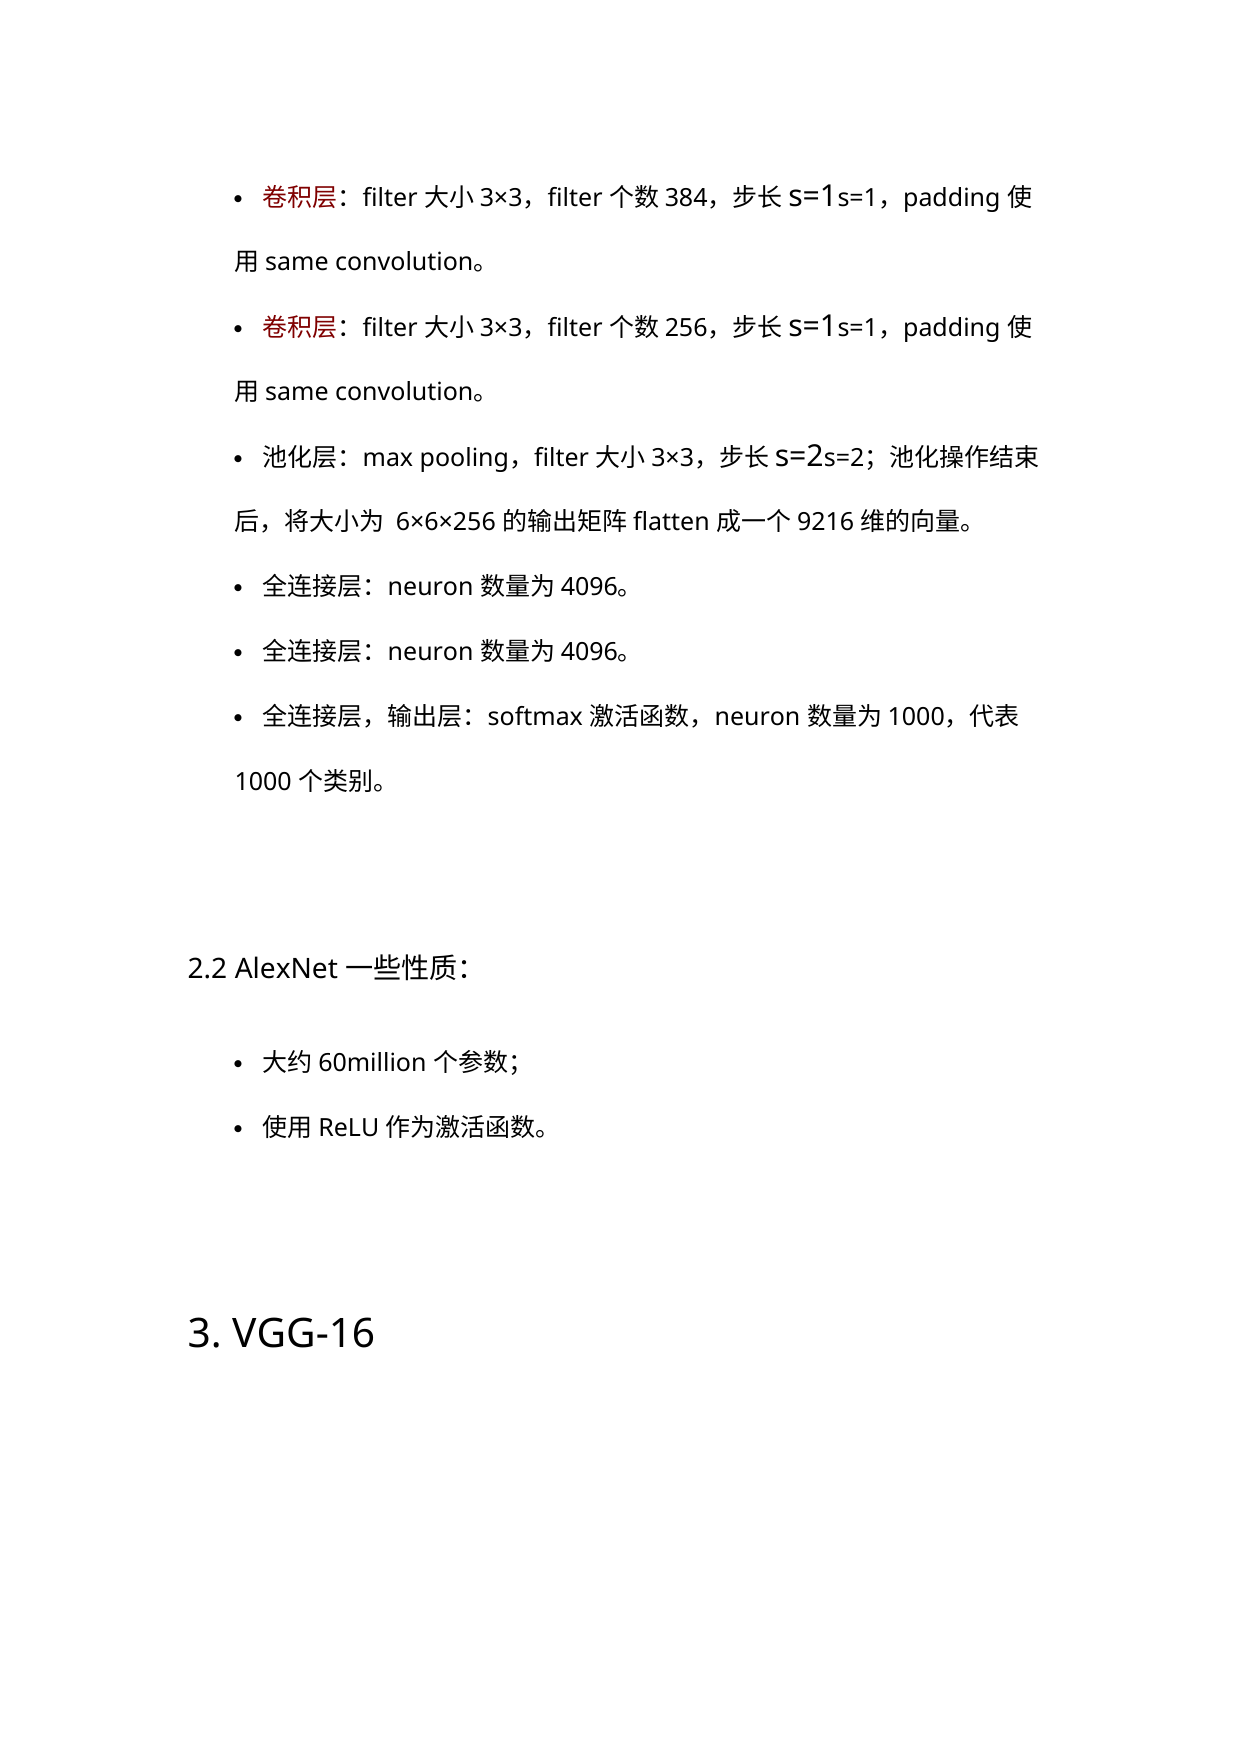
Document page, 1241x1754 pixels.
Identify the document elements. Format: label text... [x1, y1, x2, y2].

list 池化层：max pooling，filter 大小 3×3，步长 s=2s=2；池化操作结束后，将大小为 6×6×256 的输出矩阵 flatten 成一个 9216 维的向量。 [234, 422, 1053, 552]
list 全连接层，输出层：softmax 激活函数，neuron 数量为 1000，代表 1000 个类别。 [234, 682, 1053, 812]
list 全连接层：neuron 数量为 4096。 [234, 552, 1053, 617]
list 卷积层：filter 大小 3×3，filter 个数 256，步长 s=1s=1，padding 使用 same convolution。 [234, 292, 1053, 422]
list 使用 ReLU 作为激活函数。 [234, 1093, 1053, 1158]
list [234, 162, 1053, 292]
list 全连接层：neuron 数量为 4096。 [234, 617, 1053, 682]
text 3. VGG-16 [187, 1299, 1053, 1364]
list 大约 60million 个参数； [234, 1028, 1053, 1093]
text 2.2 AlexNet 一些性质： [187, 934, 1053, 999]
